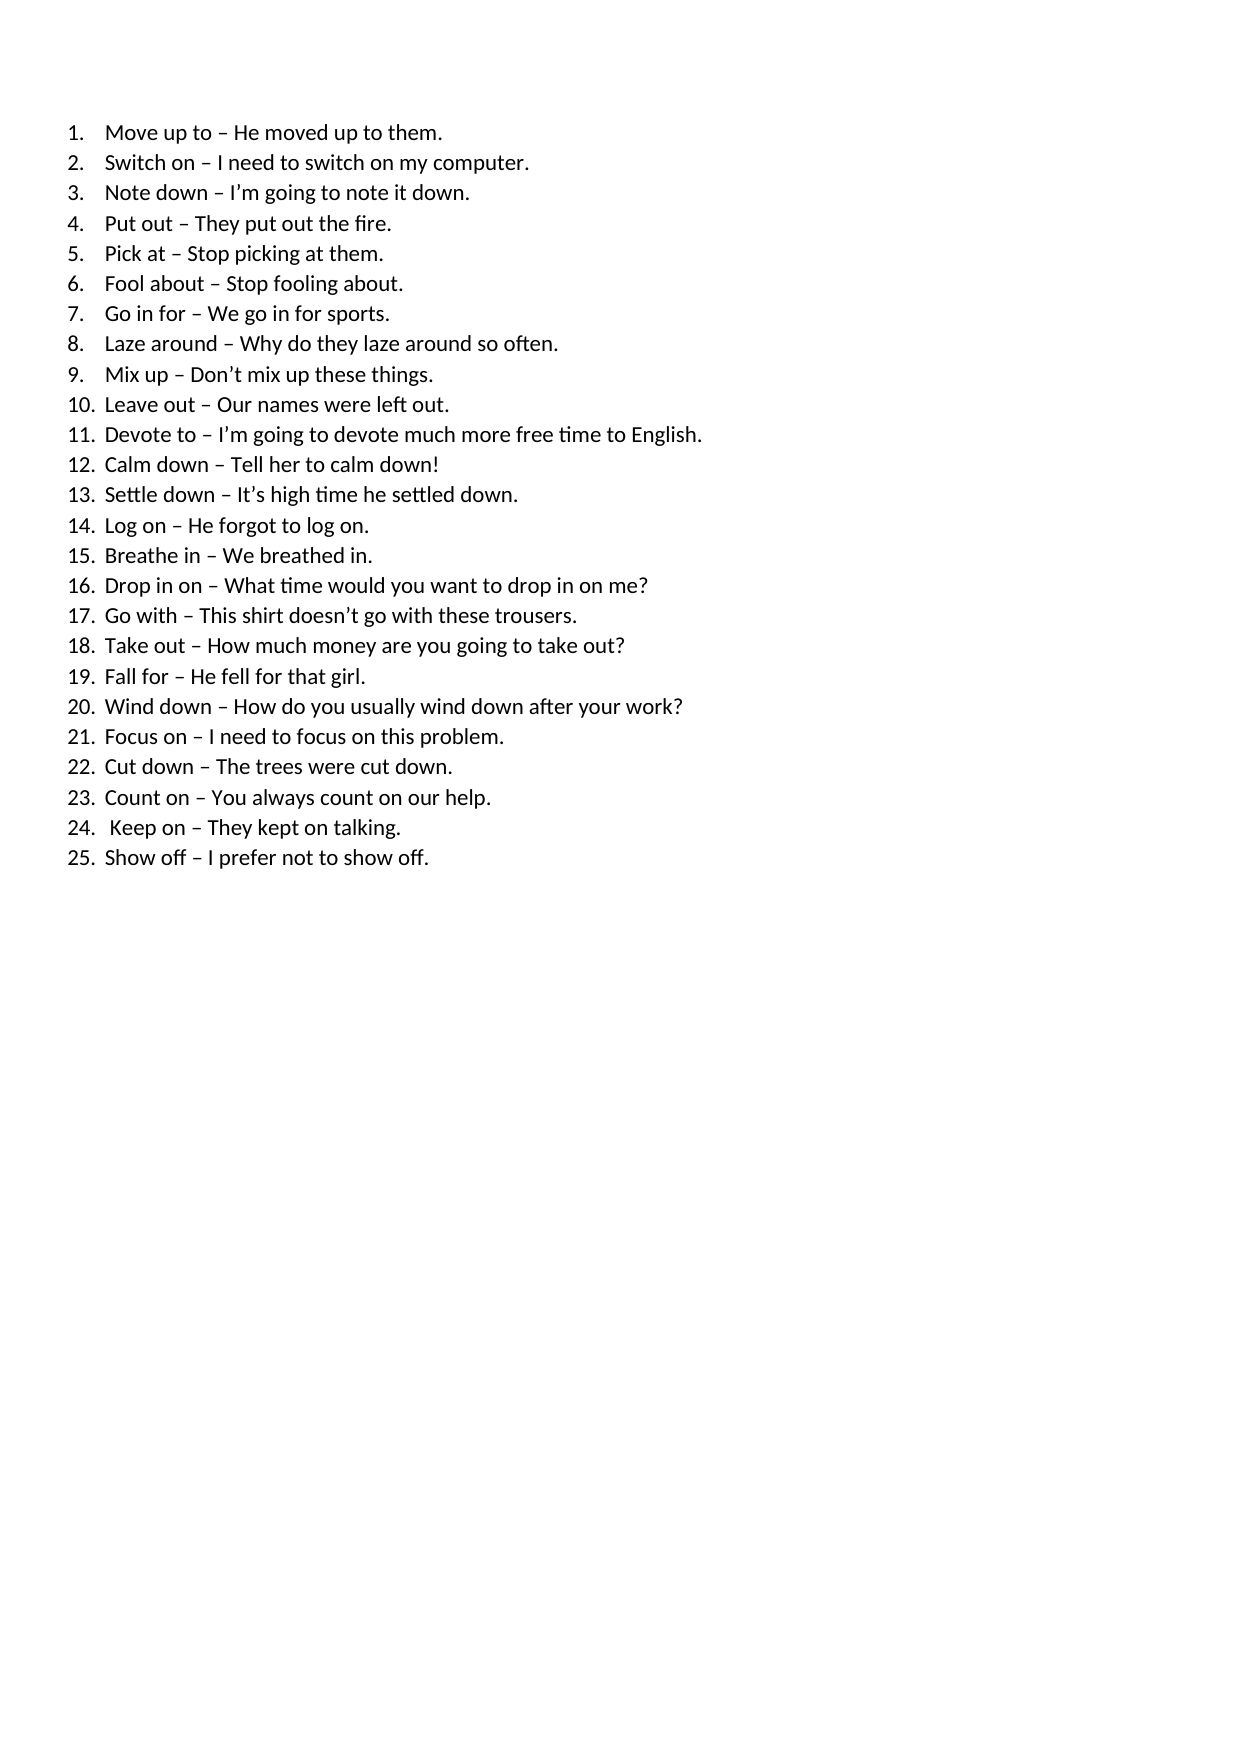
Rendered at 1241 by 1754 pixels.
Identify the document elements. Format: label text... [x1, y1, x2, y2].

list Take out – How much money are you going to take out? [67, 632, 1152, 660]
list Fool about – Stop fooling about. [67, 269, 1152, 297]
list Cut down – The trees were cut down. [67, 752, 1152, 781]
list Log on – He forgot to log on. [67, 511, 1152, 539]
list Focus on – I need to focus on this problem. [67, 722, 1152, 750]
list Count on – You always count on our help. [67, 783, 1152, 811]
list Go with – This shirt doesn’t go with these trousers. [67, 601, 1152, 629]
list Pick at – Stop picking at them. [67, 239, 1152, 267]
list Mix up – Don’t mix up these things. [67, 360, 1152, 388]
list Leave out – Our names were left out. [67, 390, 1152, 418]
list Move up to – He moved up to them. [67, 118, 1152, 146]
list Go in for – We go in for sports. [67, 299, 1152, 327]
list Put out – They put out the fire. [67, 209, 1152, 237]
list Devote to – I’m going to devote much more free time to English. [67, 420, 1152, 448]
list Note down – I’m going to note it down. [67, 178, 1152, 207]
list Fall for – He fell for that girl. [67, 662, 1152, 690]
list Show off – I prefer not to show off. [67, 843, 1152, 871]
list Wind down – How do you usually wind down after your work? [67, 692, 1152, 720]
list Drop in on – What time would you want to drop in on me? [67, 571, 1152, 599]
list Settle down – It’s high time he settled down. [67, 481, 1152, 509]
list Keep on – They kept on talking. [67, 813, 1152, 841]
list Breathe in – We breathed in. [67, 541, 1152, 569]
list Laze around – Why do they laze around so often. [67, 329, 1152, 358]
list Calm down – Tell her to calm down! [67, 450, 1152, 478]
list Switch on – I need to switch on my computer. [67, 148, 1152, 176]
